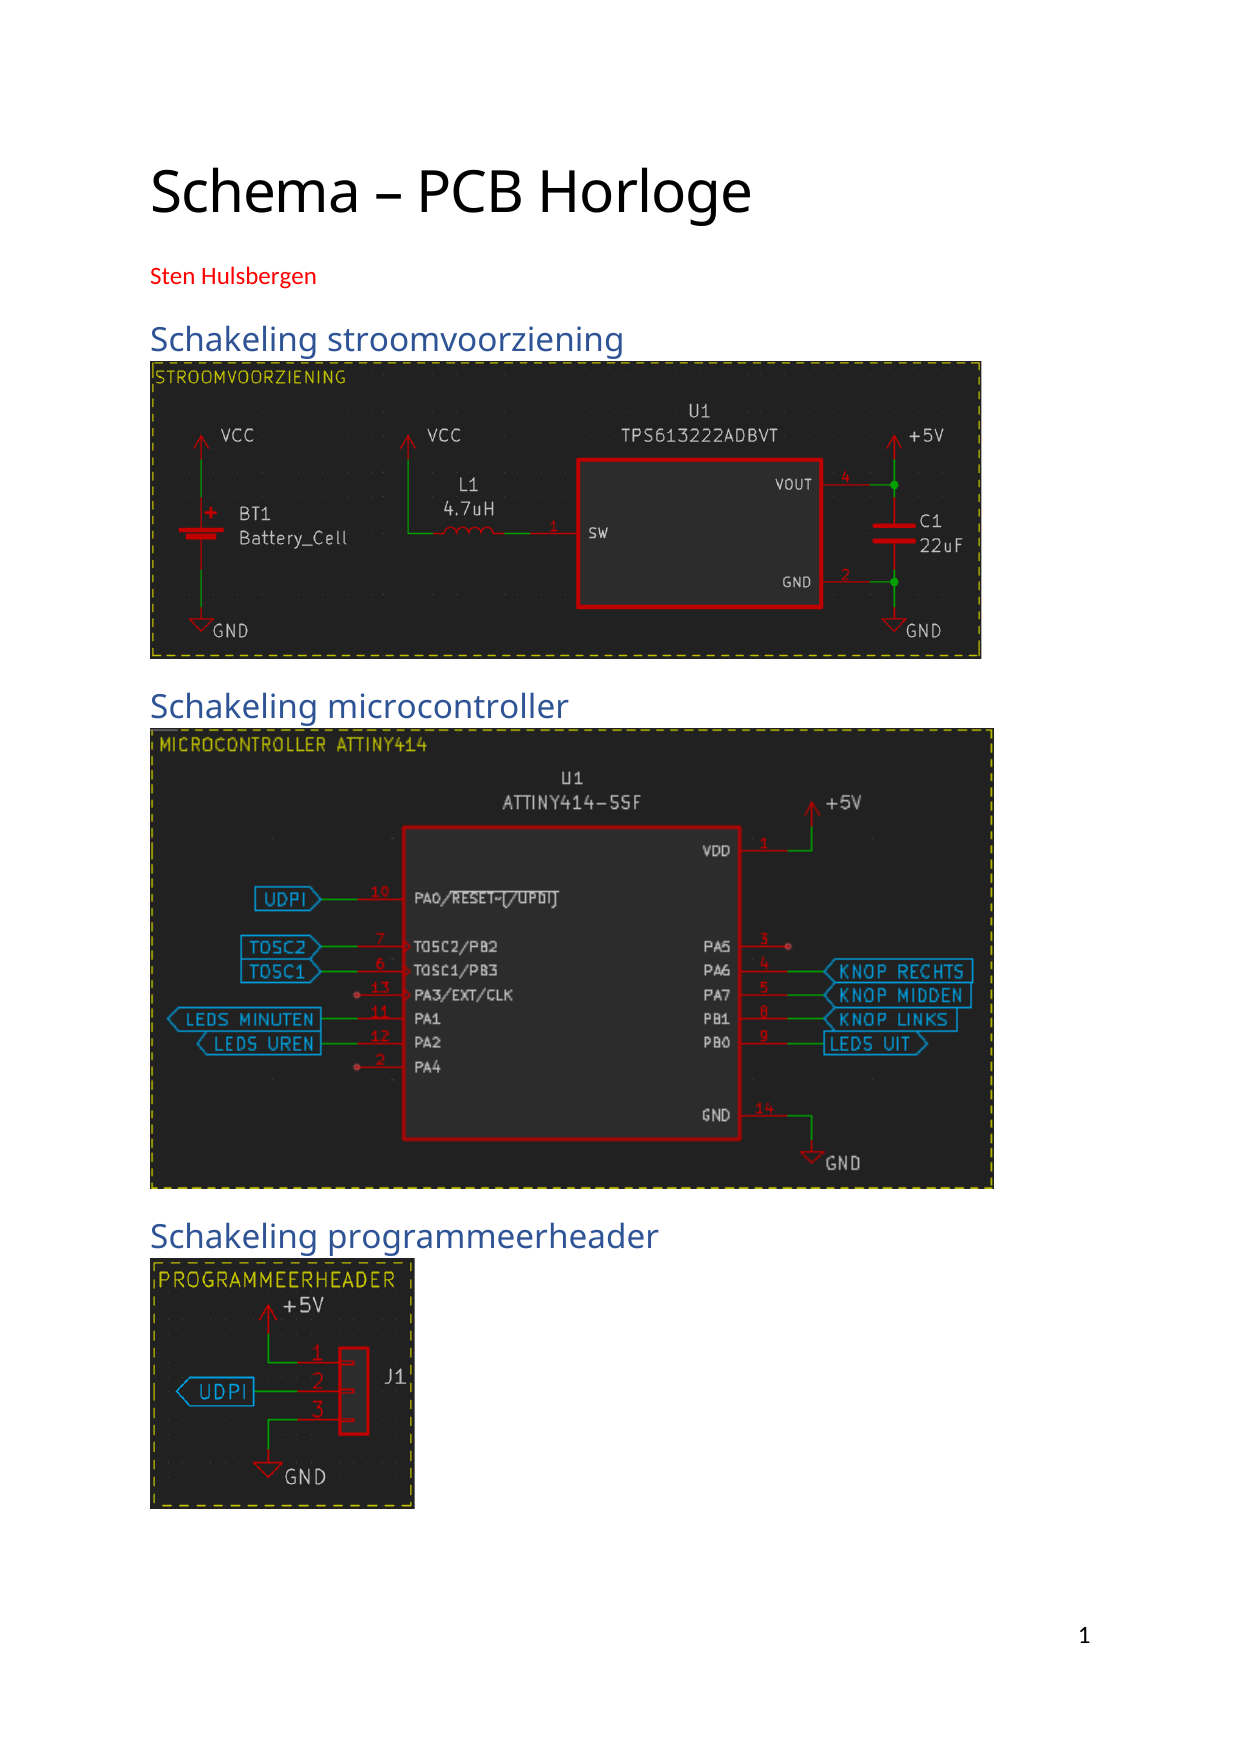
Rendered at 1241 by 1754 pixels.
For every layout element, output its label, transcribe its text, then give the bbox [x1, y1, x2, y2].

picture [150, 361, 982, 659]
picture [150, 728, 994, 1189]
subtitle Schakeling microcontroller [150, 683, 1090, 729]
text Sten Hulsbergen [150, 260, 1090, 291]
subtitle Schakeling stroomvoorziening [150, 316, 1090, 361]
title Schema – PCB Horloge [150, 150, 1090, 229]
picture [150, 1258, 415, 1509]
subtitle Schakeling programmeerheader [150, 1213, 1090, 1258]
